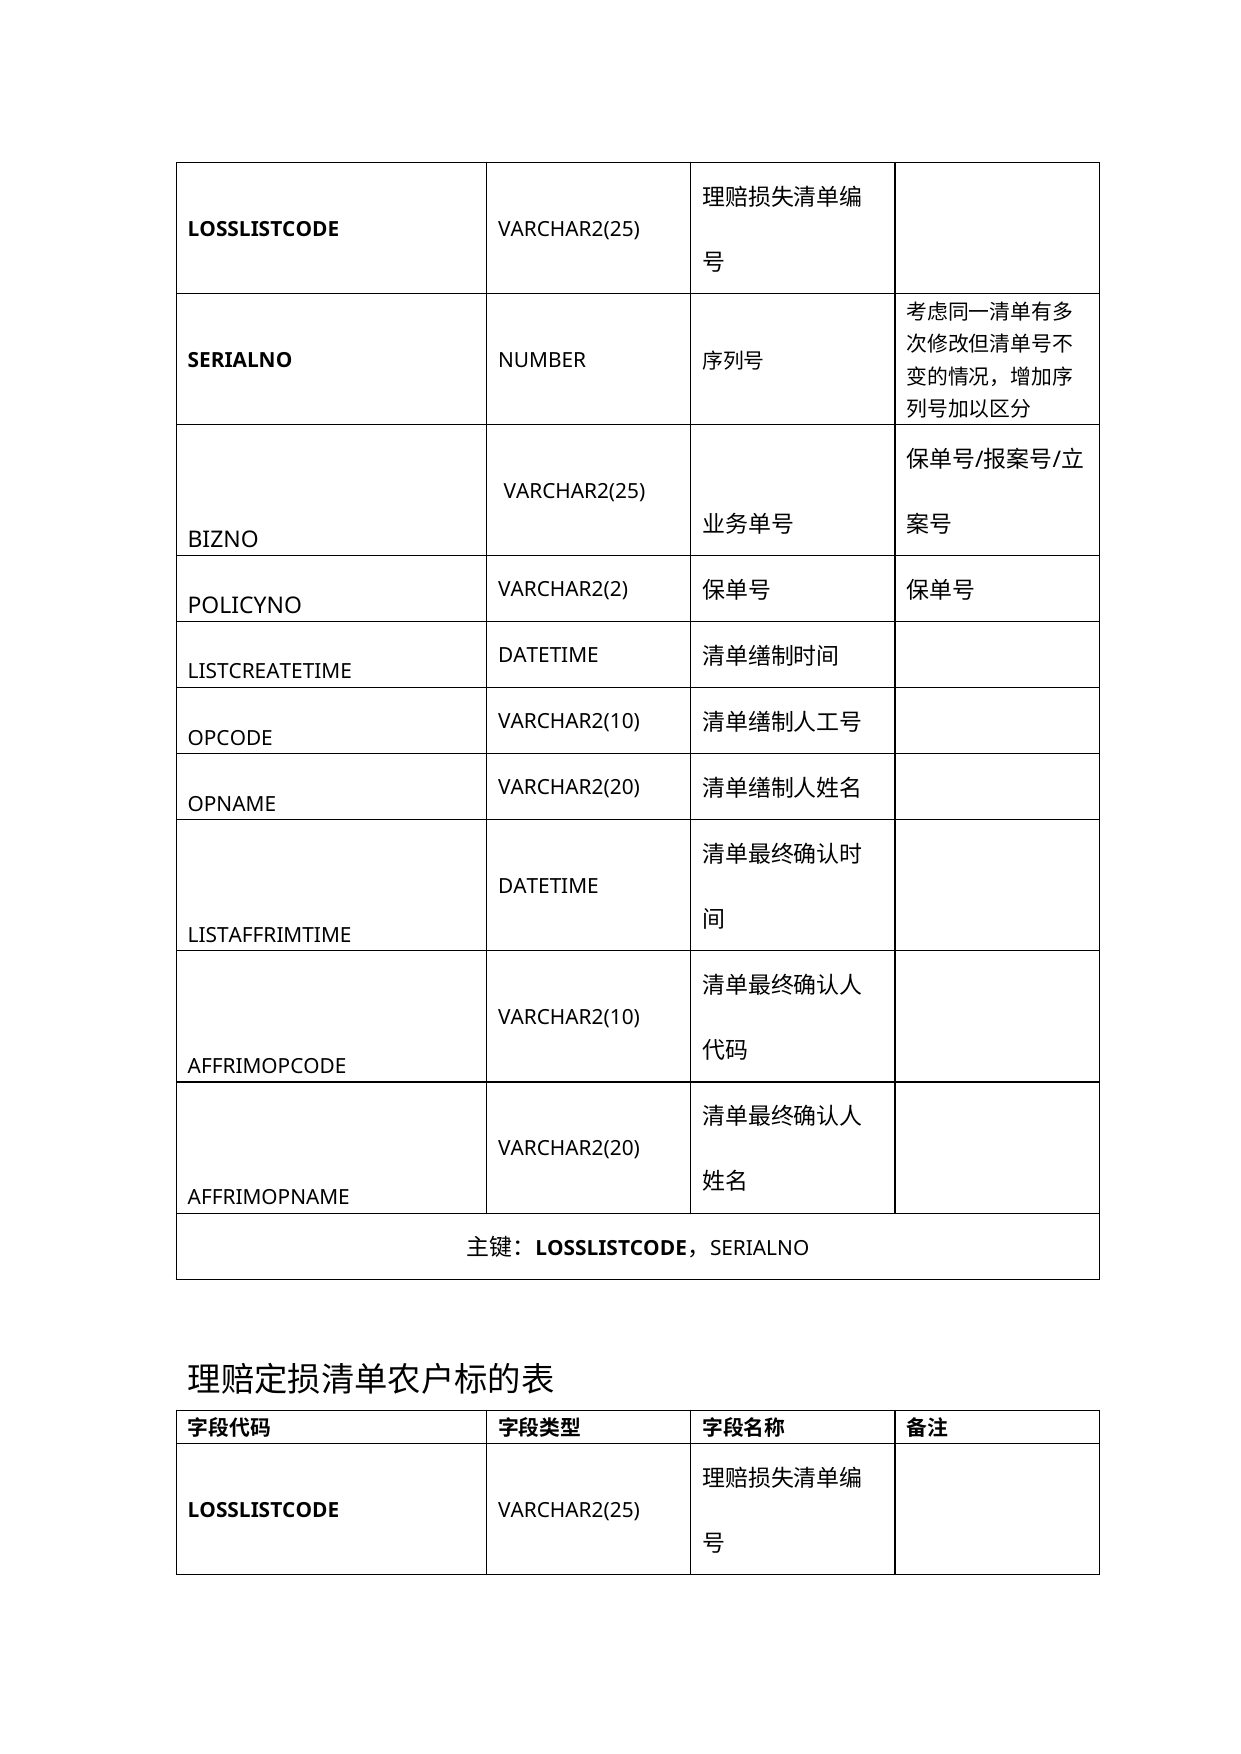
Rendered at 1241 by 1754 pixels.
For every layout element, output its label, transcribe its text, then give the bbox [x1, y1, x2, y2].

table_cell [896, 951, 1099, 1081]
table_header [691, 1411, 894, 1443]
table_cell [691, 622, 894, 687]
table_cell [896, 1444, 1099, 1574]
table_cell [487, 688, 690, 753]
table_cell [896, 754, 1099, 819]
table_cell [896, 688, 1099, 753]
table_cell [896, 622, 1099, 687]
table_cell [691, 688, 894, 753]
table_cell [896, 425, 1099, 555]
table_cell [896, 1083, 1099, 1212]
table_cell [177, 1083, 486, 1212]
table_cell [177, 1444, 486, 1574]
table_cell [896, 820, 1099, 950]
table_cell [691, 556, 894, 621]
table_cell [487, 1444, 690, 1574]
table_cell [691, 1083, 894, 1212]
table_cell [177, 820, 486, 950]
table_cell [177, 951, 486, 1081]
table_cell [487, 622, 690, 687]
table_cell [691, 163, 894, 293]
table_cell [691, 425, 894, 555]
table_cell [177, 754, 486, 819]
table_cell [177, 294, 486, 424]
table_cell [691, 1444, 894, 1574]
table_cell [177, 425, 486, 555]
text 理赔定损清单农户标的表 [187, 1344, 1053, 1409]
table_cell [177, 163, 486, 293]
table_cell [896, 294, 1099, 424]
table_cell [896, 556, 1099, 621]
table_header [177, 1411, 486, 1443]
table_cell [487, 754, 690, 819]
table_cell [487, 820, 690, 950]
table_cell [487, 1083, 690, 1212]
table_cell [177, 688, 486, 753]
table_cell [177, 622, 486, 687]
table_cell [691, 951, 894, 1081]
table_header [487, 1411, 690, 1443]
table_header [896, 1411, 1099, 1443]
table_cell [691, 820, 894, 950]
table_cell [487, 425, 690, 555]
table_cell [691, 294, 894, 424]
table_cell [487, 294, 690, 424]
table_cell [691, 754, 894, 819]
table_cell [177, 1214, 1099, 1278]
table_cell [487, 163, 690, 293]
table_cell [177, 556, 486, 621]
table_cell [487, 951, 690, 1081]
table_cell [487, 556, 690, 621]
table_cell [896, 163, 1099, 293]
